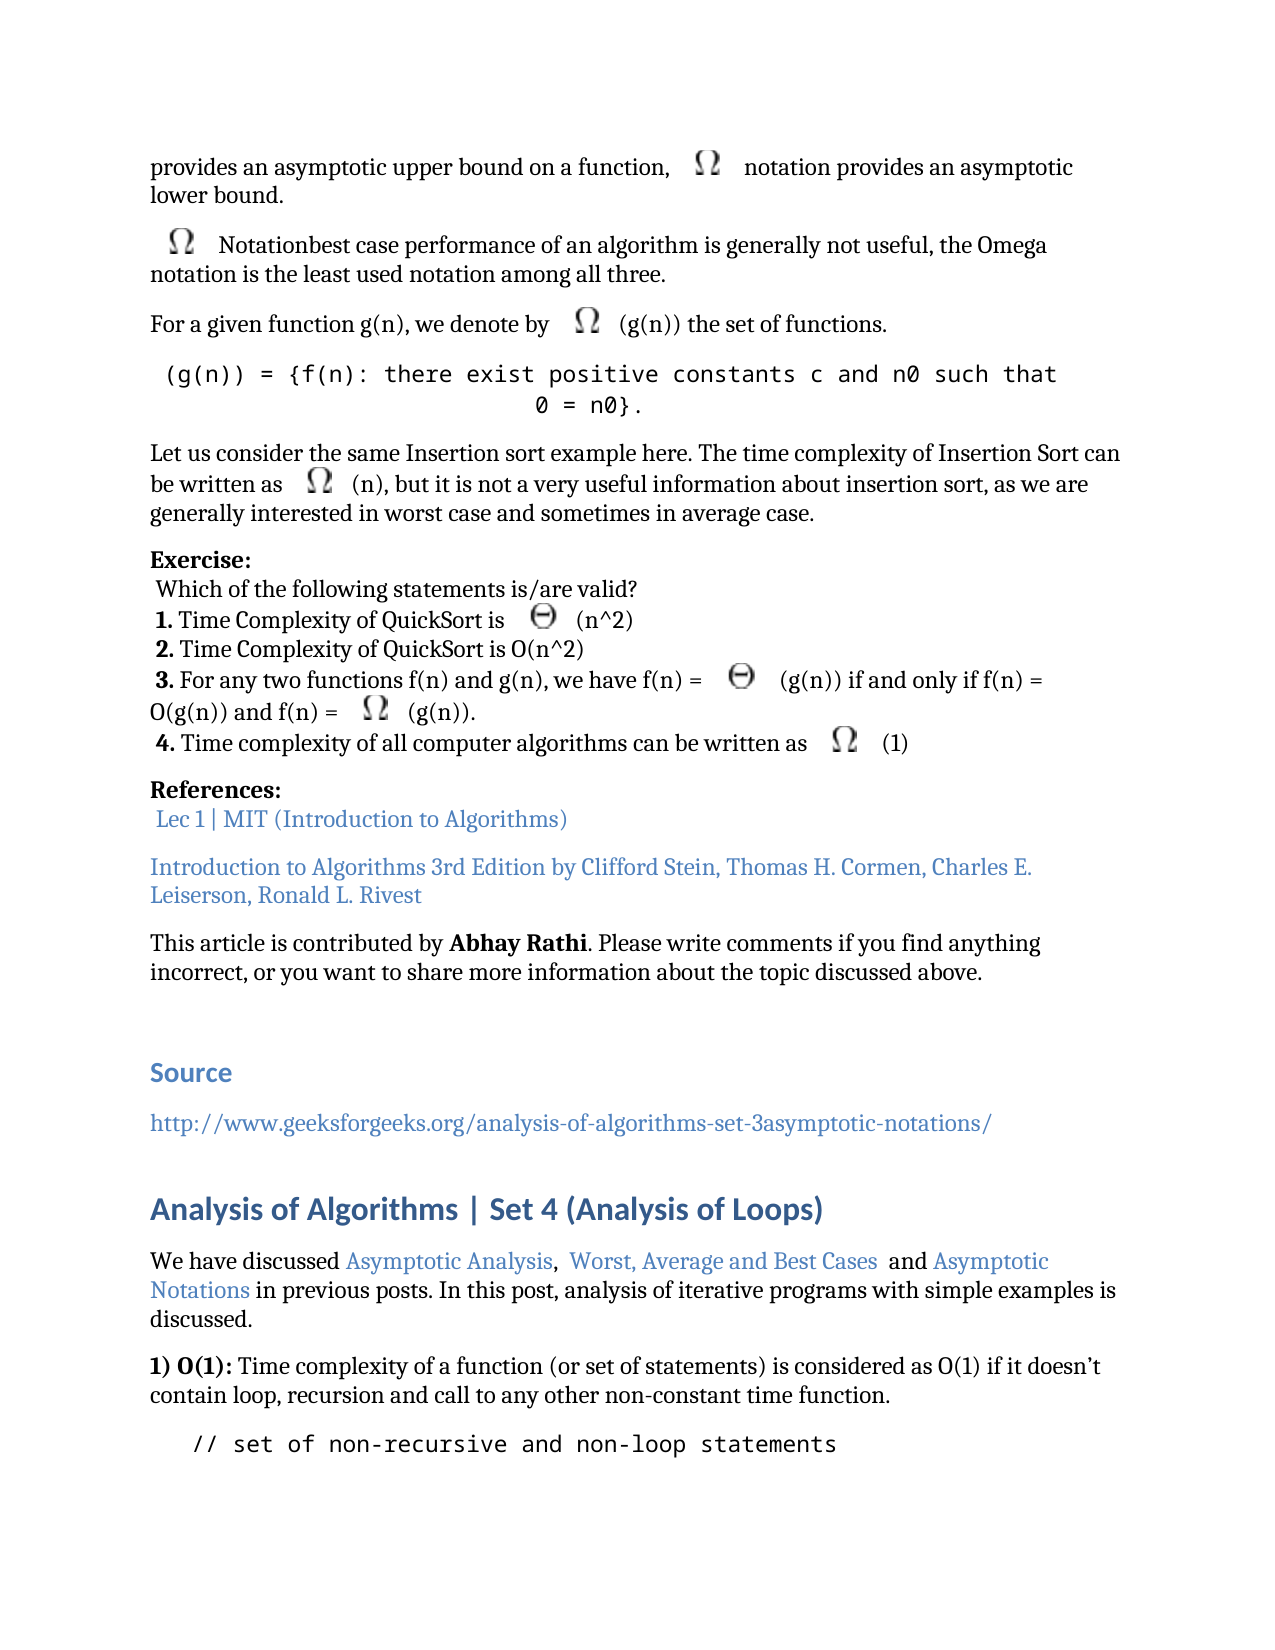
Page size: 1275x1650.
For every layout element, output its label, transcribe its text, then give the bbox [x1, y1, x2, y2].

text Notationbest case performance of an algorithm is generally not useful, the Omega notation is the least used notation among all three. [150, 229, 1125, 289]
text 1) O(1): Time complexity of a function (or set of statements) is considered as O(1) if it doesn’t contain loop, recursion and call to any other non-constant time function. [150, 1352, 1125, 1410]
text Let us consider the same Insertion sort example here. The time complexity of Insertion Sort can be written as (n), but it is not a very useful information about insertion sort, as we are generally interested in worst case and sometimes in average case. [150, 439, 1125, 527]
text Exercise: Which of the following statements is/are valid? 1. Time Complexity of QuickSort is (n^2) 2. Time Complexity of QuickSort is O(n^2) 3. For any two functions f(n) and g(n), we have f(n) = (g(n)) if and only if f(n) = O(g(n)) and f(n) = (g(n)). 4. Time complexity of all computer algorithms can be written as (1) [150, 546, 1125, 757]
subtitle Analysis of Algorithms | Set 4 (Analysis of Loops) [150, 1188, 1125, 1228]
picture [529, 603, 557, 629]
picture [832, 726, 857, 752]
text For a given function g(n), we denote by (g(n)) the set of functions. [150, 307, 1125, 339]
text // set of non-recursive and non-loop statements [150, 1428, 1125, 1460]
picture [307, 467, 332, 493]
picture [694, 150, 720, 175]
subtitle Source [150, 1054, 1125, 1090]
picture [727, 663, 755, 689]
text We have discussed Asymptotic Analysis, Worst, Average and Best Cases and Asymptotic Notations in previous posts. In this post, analysis of iterative programs with simple examples is discussed. [150, 1247, 1125, 1333]
picture [362, 695, 388, 720]
text http://www.geeksforgeeks.org/analysis-of-algorithms-set-3asymptotic-notations/ [150, 1109, 1125, 1138]
picture [574, 307, 600, 333]
picture [168, 228, 194, 254]
text (g(n)) = {f(n): there exist positive constants c and n0 such that 0 = n0}. [150, 357, 1125, 420]
text This article is contributed by Abhay Rathi. Please write comments if you find anything incorrect, or you want to share more information about the topic discussed above. [150, 929, 1125, 986]
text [150, 150, 1125, 210]
text Introduction to Algorithms 3rd Edition by Clifford Stein, Thomas H. Cormen, Charles E. Leiserson, Ronald L. Rivest [150, 852, 1125, 910]
text References: Lec 1 | MIT (Introduction to Algorithms) [150, 776, 1125, 834]
